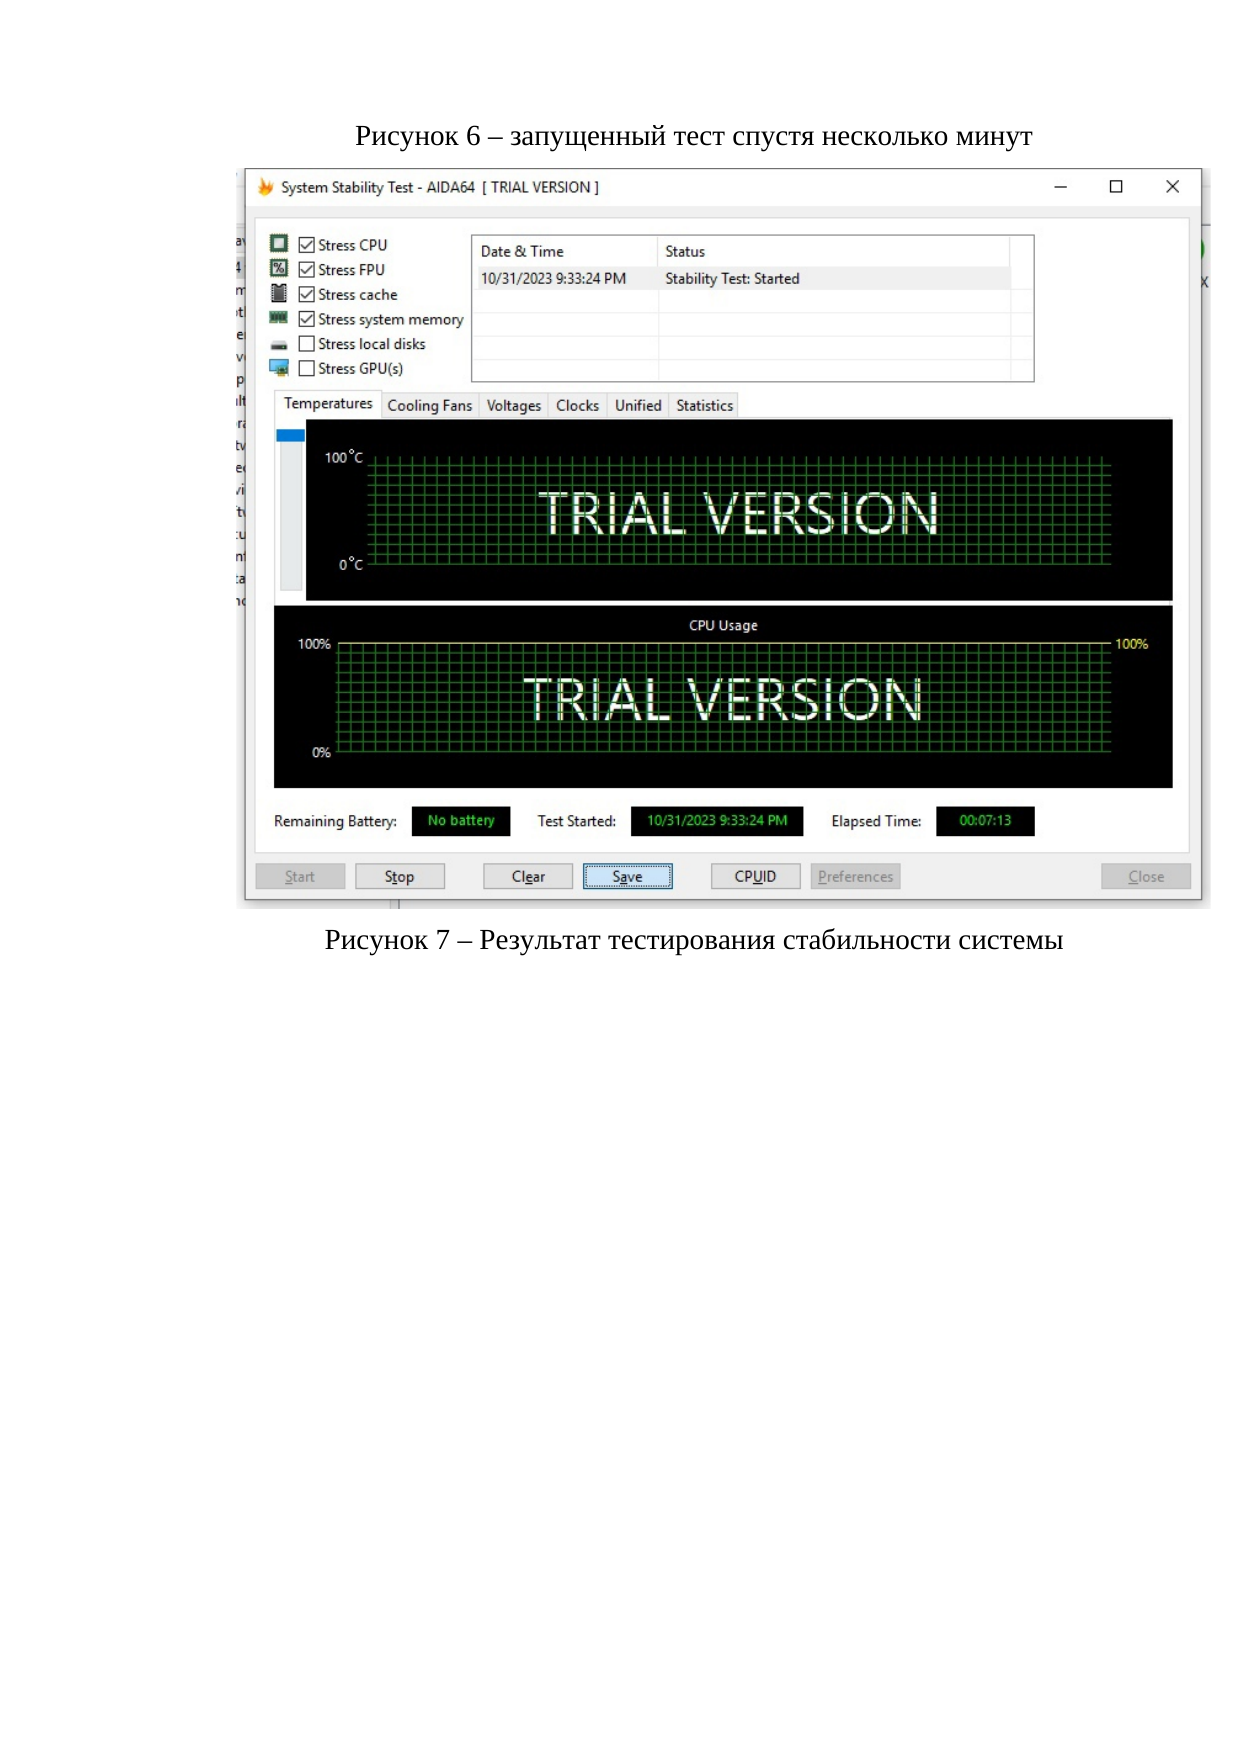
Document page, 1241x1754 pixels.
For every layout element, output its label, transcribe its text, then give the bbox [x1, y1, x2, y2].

text Рисунок 6 – запущенный тест спустя несколько минут [177, 118, 1152, 152]
picture [236, 168, 1211, 909]
text Рисунок 7 – Результат тестирования стабильности системы [177, 922, 1152, 956]
